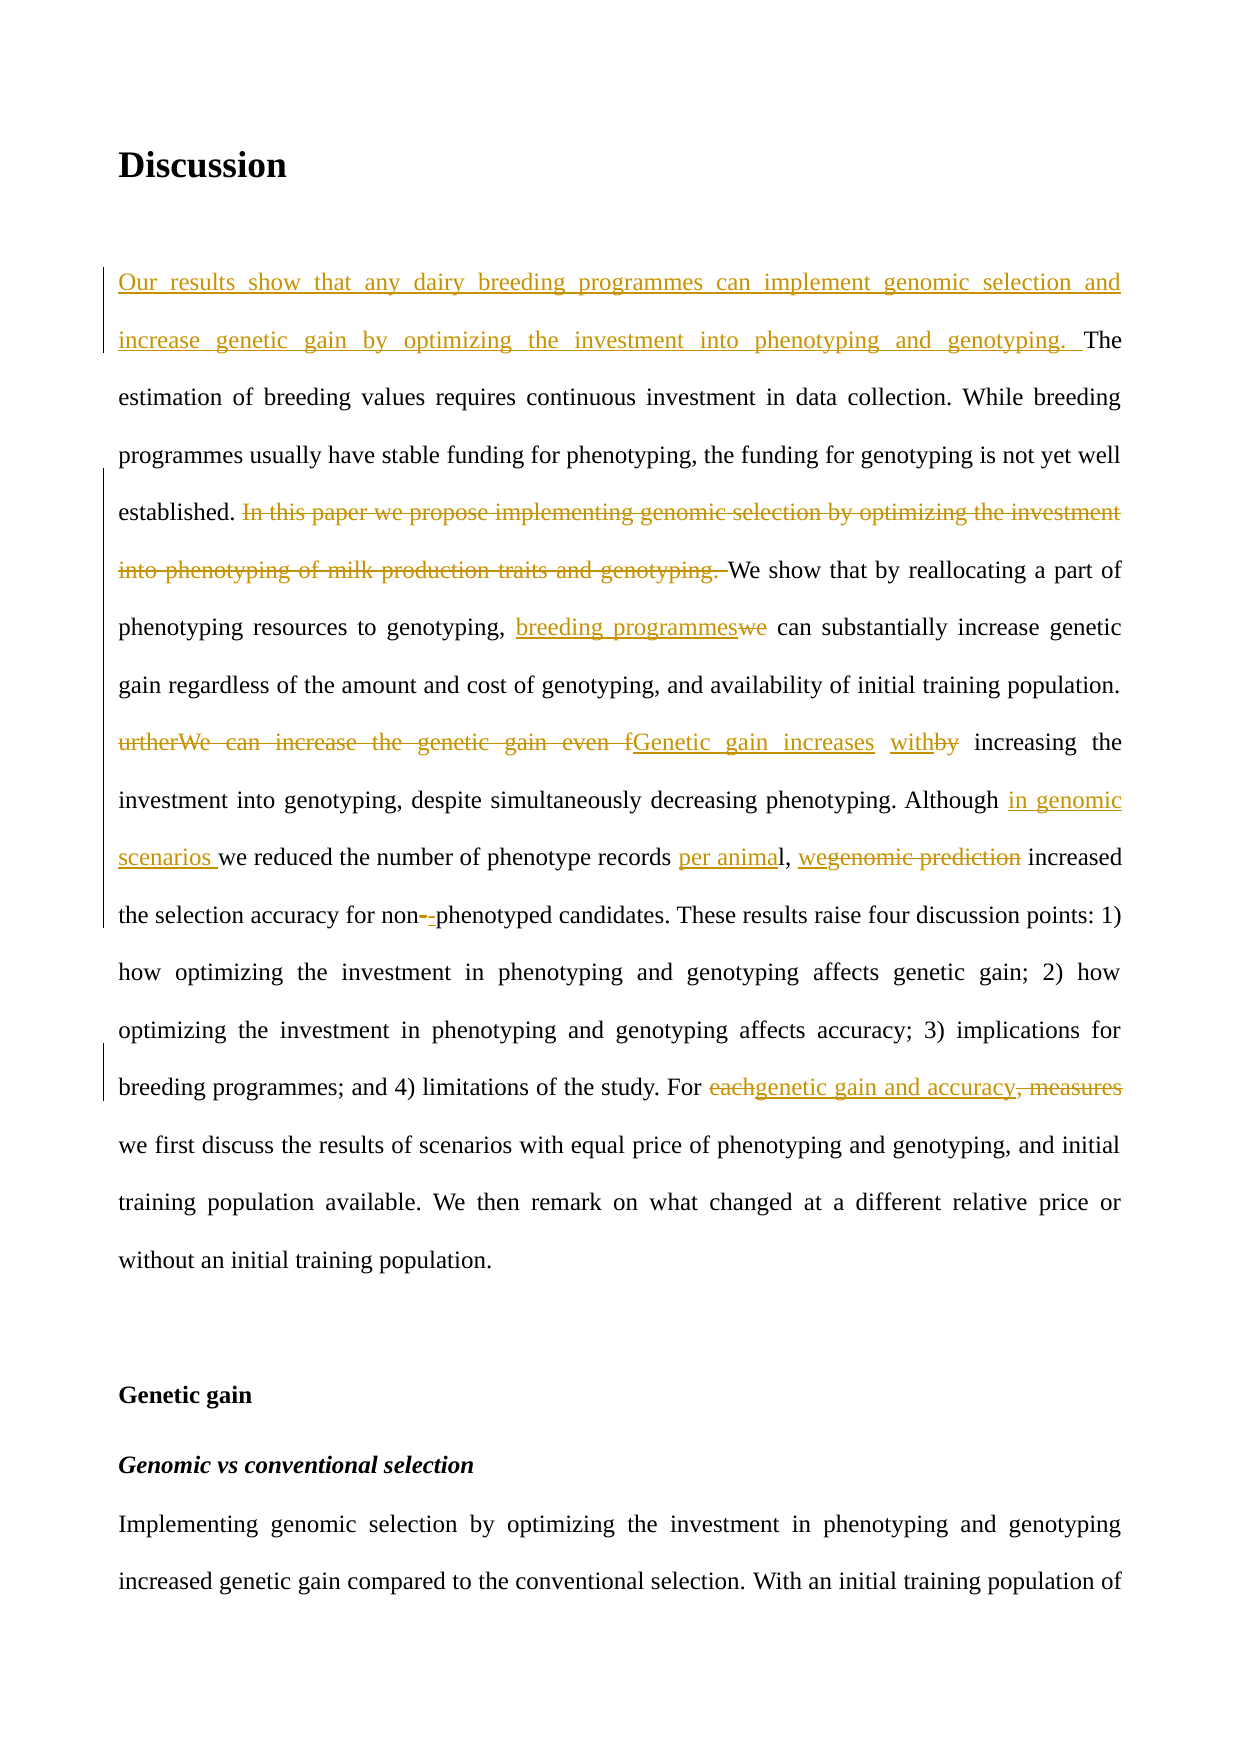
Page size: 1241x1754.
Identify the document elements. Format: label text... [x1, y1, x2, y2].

subtitle Genetic gain [118, 1380, 1122, 1409]
subtitle Discussion [118, 143, 1122, 186]
text The estimation of breeding values requires continuous investment in data collection. While breeding programmes usually have stable funding for phenotyping, the funding for genotyping is not yet well established. We show that by reallocating a part of phenotyping resources to genotyping, can substantially increase genetic gain regardless of the amount and cost of genotyping, and availability of initial training population. increasing the investment into genotyping, despite simultaneously decreasing phenotyping. Although we reduced the number of phenotype records l, increased the selection accuracy for nonphenotyped candidates. These results raise four discussion points: 1) how optimizing the investment in phenotyping and genotyping affects genetic gain; 2) how optimizing the investment in phenotyping and genotyping affects accuracy; 3) implications for breeding programmes; and 4) limitations of the study. For we first discuss the results of scenarios with equal price of phenotyping and genotyping, and initial training population available. We then remark on what changed at a different relative price or without an initial training population. [118, 267, 1122, 1273]
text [118, 1509, 1122, 1595]
subtitle Genomic vs conventional selection [118, 1450, 1122, 1479]
